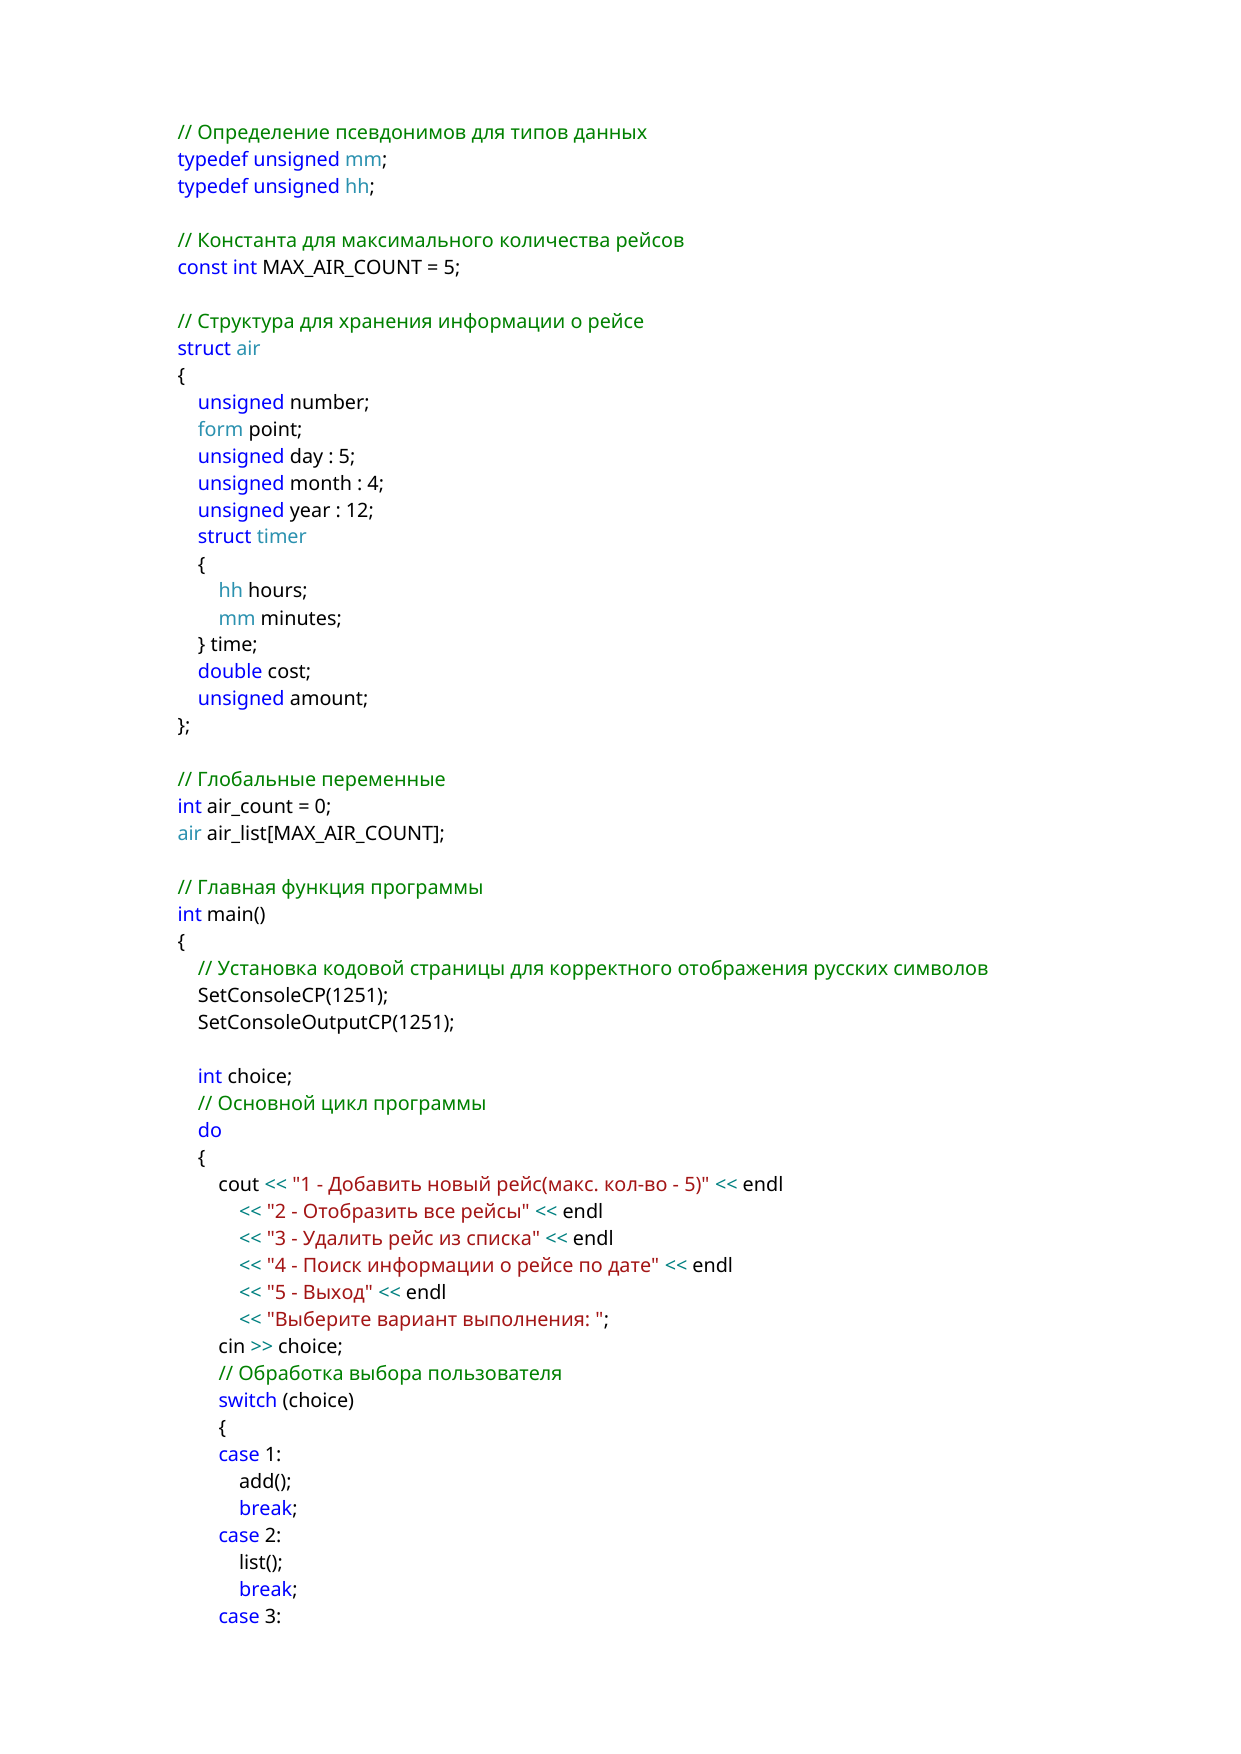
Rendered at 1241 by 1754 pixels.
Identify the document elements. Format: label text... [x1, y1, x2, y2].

text unsigned year : 12; [177, 496, 1152, 523]
text break; [177, 1575, 1152, 1602]
text switch (choice) [177, 1386, 1152, 1413]
text unsigned number; [177, 388, 1152, 415]
text case 2: [177, 1521, 1152, 1548]
text break; [177, 1494, 1152, 1521]
text // Установка кодовой страницы для корректного отображения русских символов [177, 954, 1152, 981]
text << "2 - Отобразить все рейсы" << endl [177, 1197, 1152, 1224]
text typedef unsigned mm; [177, 145, 1152, 172]
text int choice; [177, 1062, 1152, 1089]
text struct air [177, 334, 1152, 361]
text { [177, 361, 1152, 388]
text << "4 - Поиск информации о рейсе по дате" << endl [177, 1251, 1152, 1278]
text list(); [177, 1548, 1152, 1575]
text { [177, 1413, 1152, 1440]
text hh hours; [177, 577, 1152, 604]
text int main() [177, 901, 1152, 927]
text unsigned month : 4; [177, 469, 1152, 496]
text { [177, 550, 1152, 577]
text form point; [177, 415, 1152, 442]
text }; [177, 712, 1152, 739]
text cout << "1 - Добавить новый рейс(макс. кол-во - 5)" << endl [177, 1170, 1152, 1197]
text mm minutes; [177, 604, 1152, 631]
text // Структура для хранения информации о рейсе [177, 307, 1152, 334]
text { [177, 1143, 1152, 1170]
text << "3 - Удалить рейс из списка" << endl [177, 1224, 1152, 1251]
text << "5 - Выход" << endl [177, 1278, 1152, 1305]
text // Обработка выбора пользователя [177, 1359, 1152, 1386]
text typedef unsigned hh; [177, 172, 1152, 199]
text // Константа для максимального количества рейсов [177, 226, 1152, 253]
text int air_count = 0; [177, 793, 1152, 819]
text unsigned day : 5; [177, 442, 1152, 469]
text SetConsoleCP(1251); [177, 981, 1152, 1008]
text } time; [177, 631, 1152, 658]
text add(); [177, 1467, 1152, 1494]
text air air_list[MAX_AIR_COUNT]; [177, 819, 1152, 847]
text // Главная функция программы [177, 873, 1152, 901]
text struct timer [177, 523, 1152, 550]
text case 3: [177, 1602, 1152, 1629]
text // Определение псевдонимов для типов данных [177, 118, 1152, 145]
text case 1: [177, 1440, 1152, 1467]
text double cost; [177, 658, 1152, 685]
text // Глобальные переменные [177, 766, 1152, 793]
text cin >> choice; [177, 1332, 1152, 1359]
text const int MAX_AIR_COUNT = 5; [177, 253, 1152, 280]
text << "Выберите вариант выполнения: "; [177, 1305, 1152, 1332]
text do [177, 1116, 1152, 1143]
text SetConsoleOutputCP(1251); [177, 1008, 1152, 1035]
text // Основной цикл программы [177, 1089, 1152, 1116]
text unsigned amount; [177, 685, 1152, 712]
text { [177, 927, 1152, 954]
